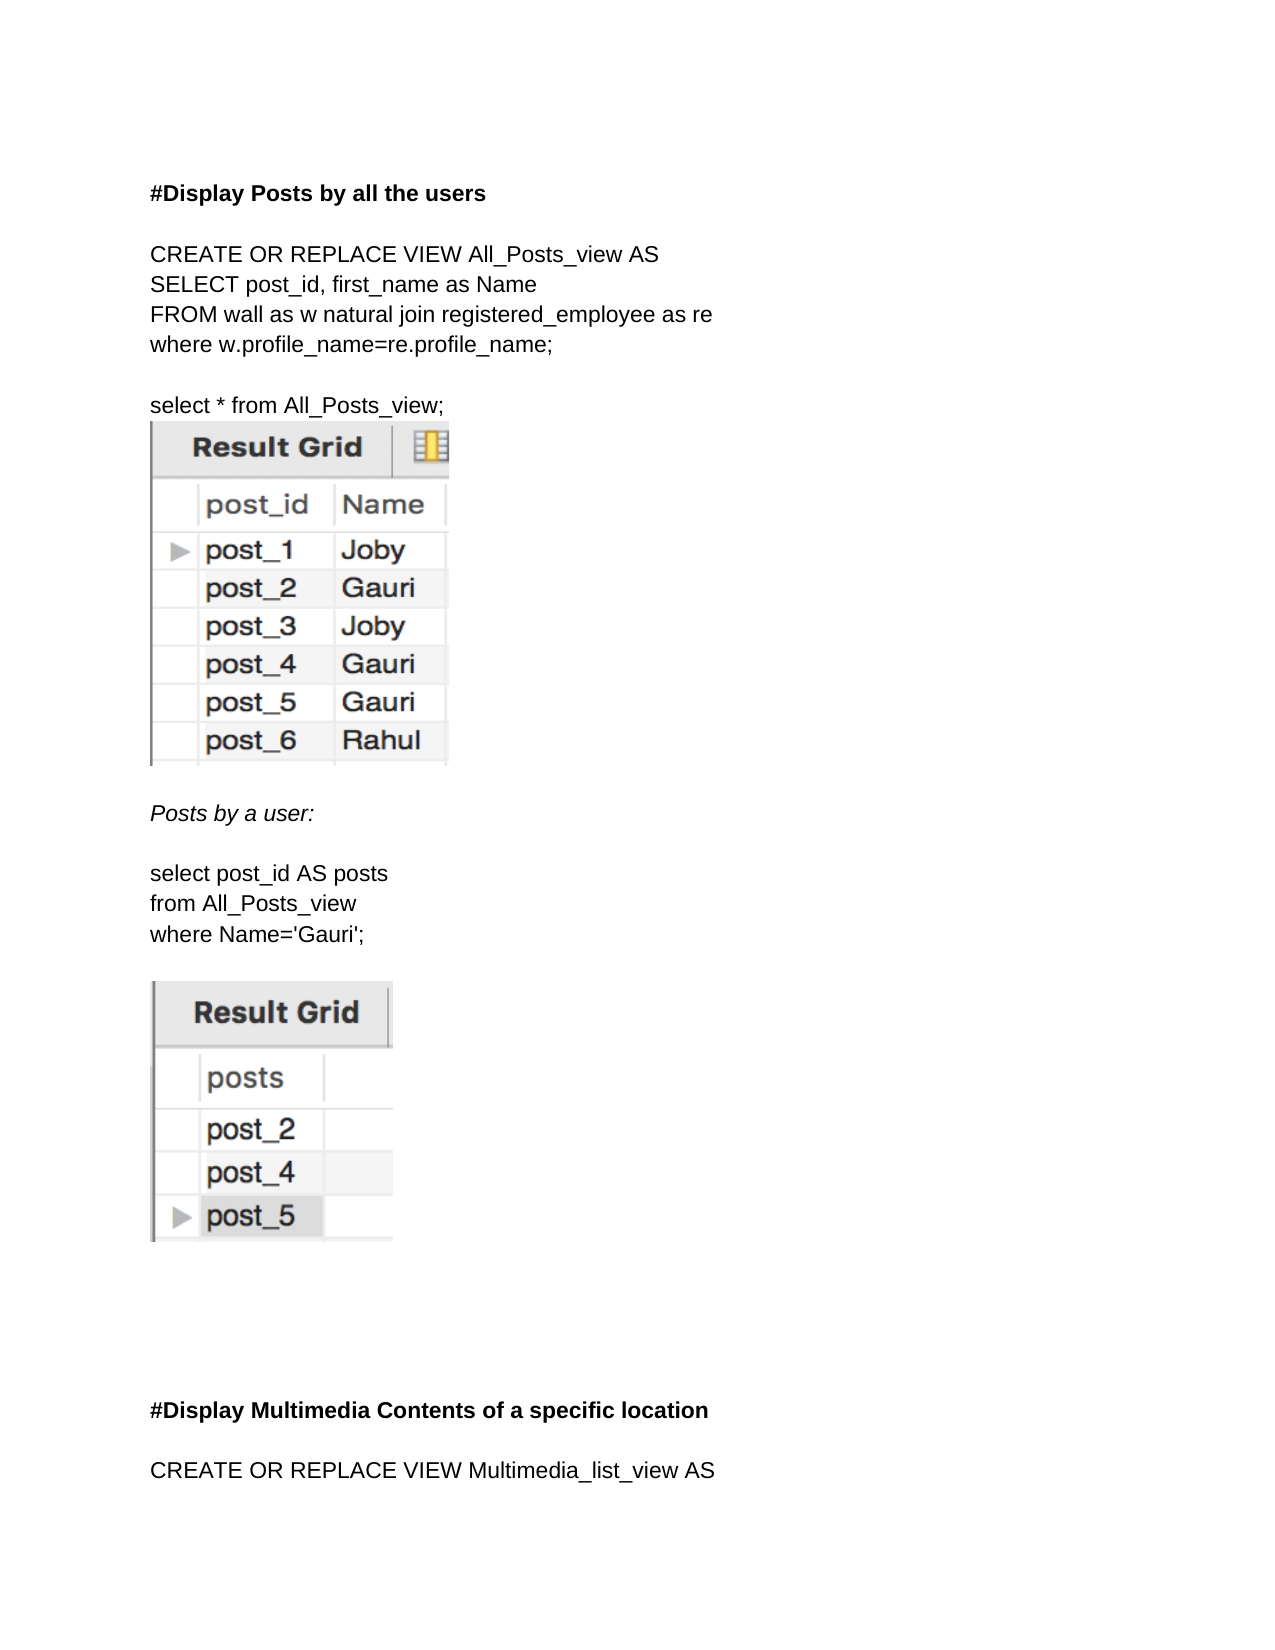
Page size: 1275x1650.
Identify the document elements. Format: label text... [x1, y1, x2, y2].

text FROM wall as w natural join registered_employee as re [150, 301, 1125, 327]
text where Name='Gauri'; [150, 921, 1125, 947]
picture [150, 981, 393, 1242]
text Posts by a user: [150, 800, 1125, 826]
text from All_Posts_view [150, 890, 1125, 917]
picture [150, 421, 450, 766]
text #Display Posts by all the users [150, 180, 1125, 207]
text select * from All_Posts_view; [150, 392, 1125, 418]
text CREATE OR REPLACE VIEW Multimedia_list_view AS [150, 1457, 1125, 1483]
text select post_id AS posts [150, 860, 1125, 886]
text #Display Multimedia Contents of a specific location [150, 1397, 1125, 1453]
text SELECT post_id, first_name as Name [150, 271, 1125, 297]
text where w.profile_name=re.profile_name; [150, 331, 1125, 358]
text CREATE OR REPLACE VIEW All_Posts_view AS [150, 241, 1125, 267]
